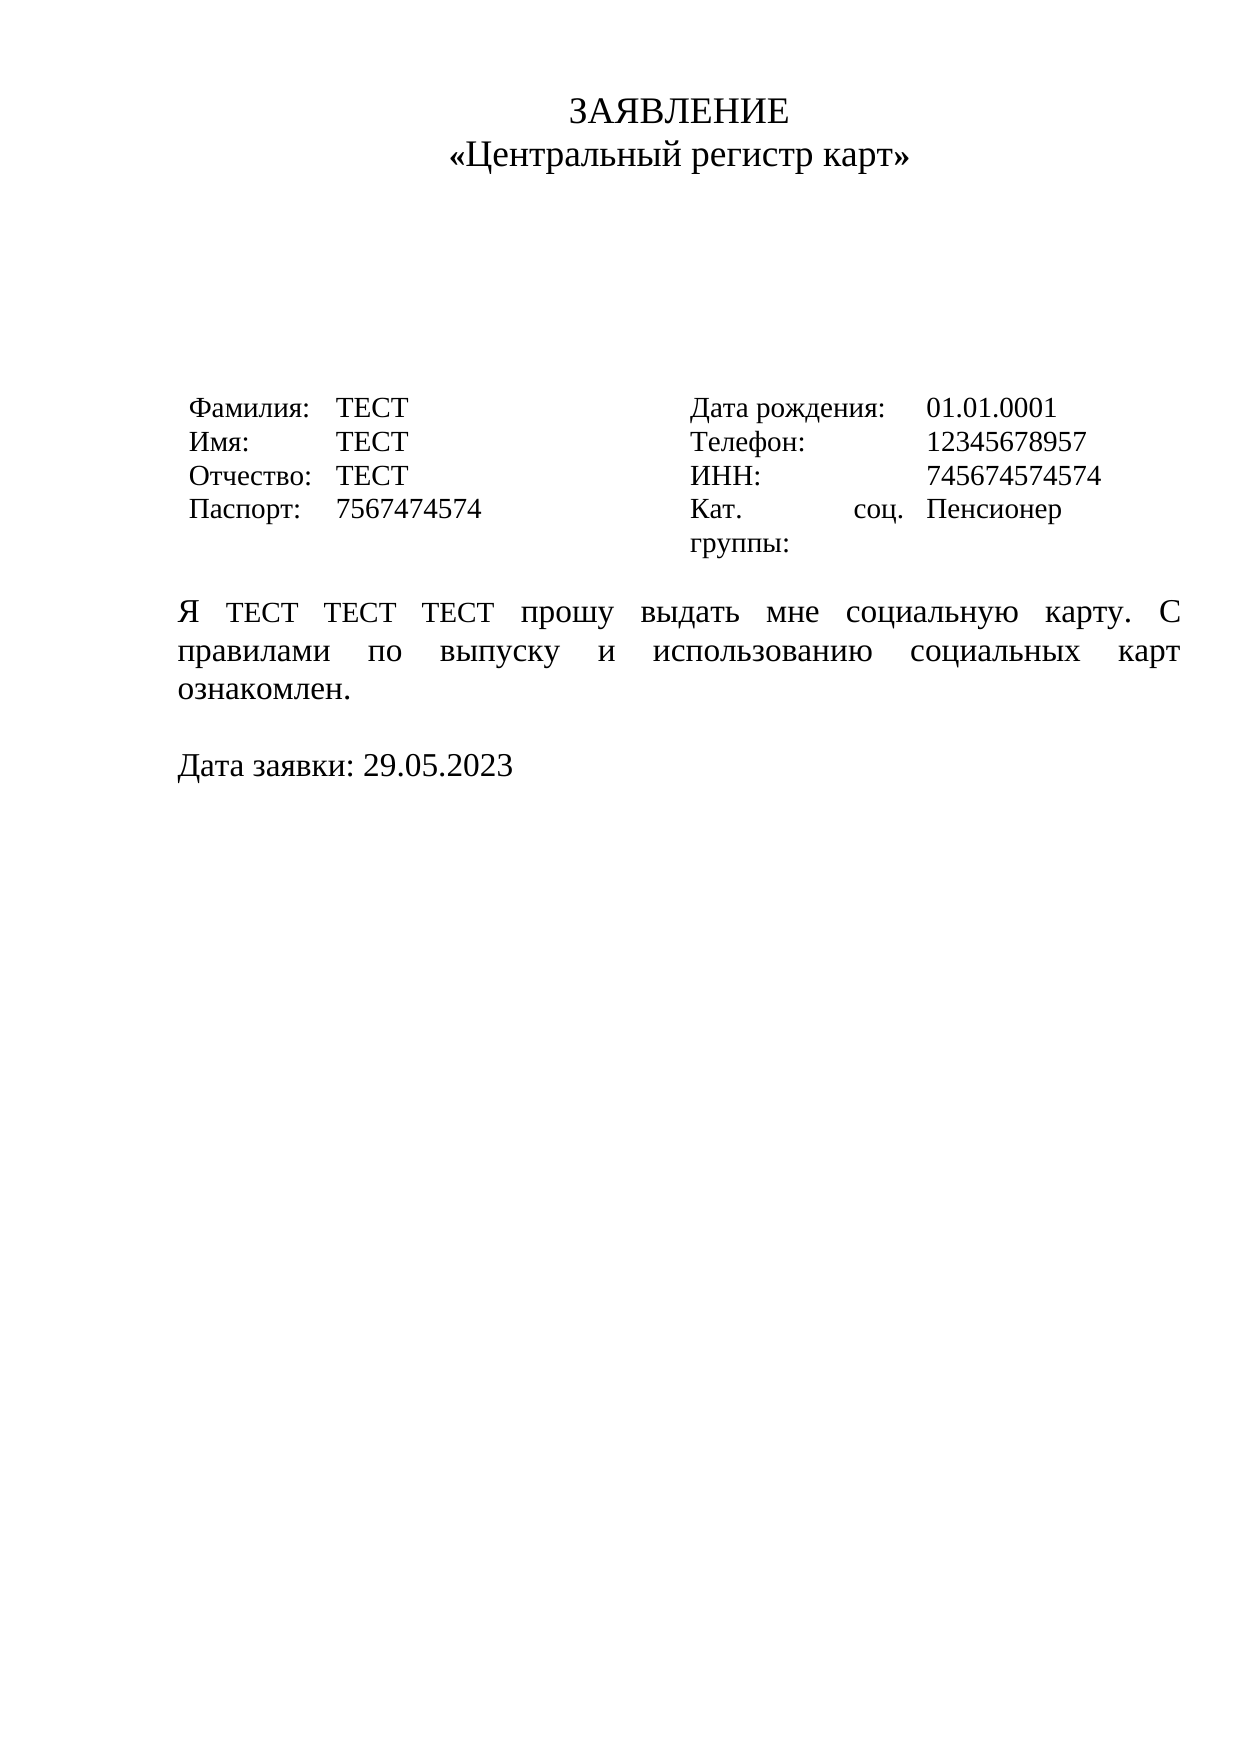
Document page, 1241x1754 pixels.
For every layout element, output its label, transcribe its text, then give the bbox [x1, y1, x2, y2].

table_cell 745674574574 [915, 458, 1155, 491]
table_cell Отчество: [177, 458, 324, 491]
table_cell ИНН: [679, 458, 915, 491]
text ЗАЯВЛЕНИЕ [177, 89, 1181, 132]
text Дата заявки: 29.05.2023 [177, 745, 1181, 783]
table_cell Имя: [177, 424, 324, 458]
table_cell 7567474574 [324, 491, 679, 558]
text Я ТЕСТ ТЕСТ ТЕСТ прошу выдать мне социальную карту. C правилами по выпуску и использованию социальных карт ознакомлен. [177, 592, 1181, 707]
text «Центральный регистр карт» [177, 132, 1181, 175]
table_cell Паспорт: [177, 491, 324, 558]
table_header Фамилия: [177, 391, 324, 424]
table_cell ТЕСТ [324, 458, 679, 491]
table_header Дата рождения: [679, 391, 915, 424]
table_cell 12345678957 [915, 424, 1155, 458]
table_cell Телефон: [679, 424, 915, 458]
table_header 01.01.0001 [915, 391, 1155, 424]
table_cell Кат. соц. группы: [679, 491, 915, 558]
table_cell ТЕСТ [324, 424, 679, 458]
table_cell Пенсионер [915, 491, 1155, 558]
table_header ТЕСТ [324, 391, 679, 424]
